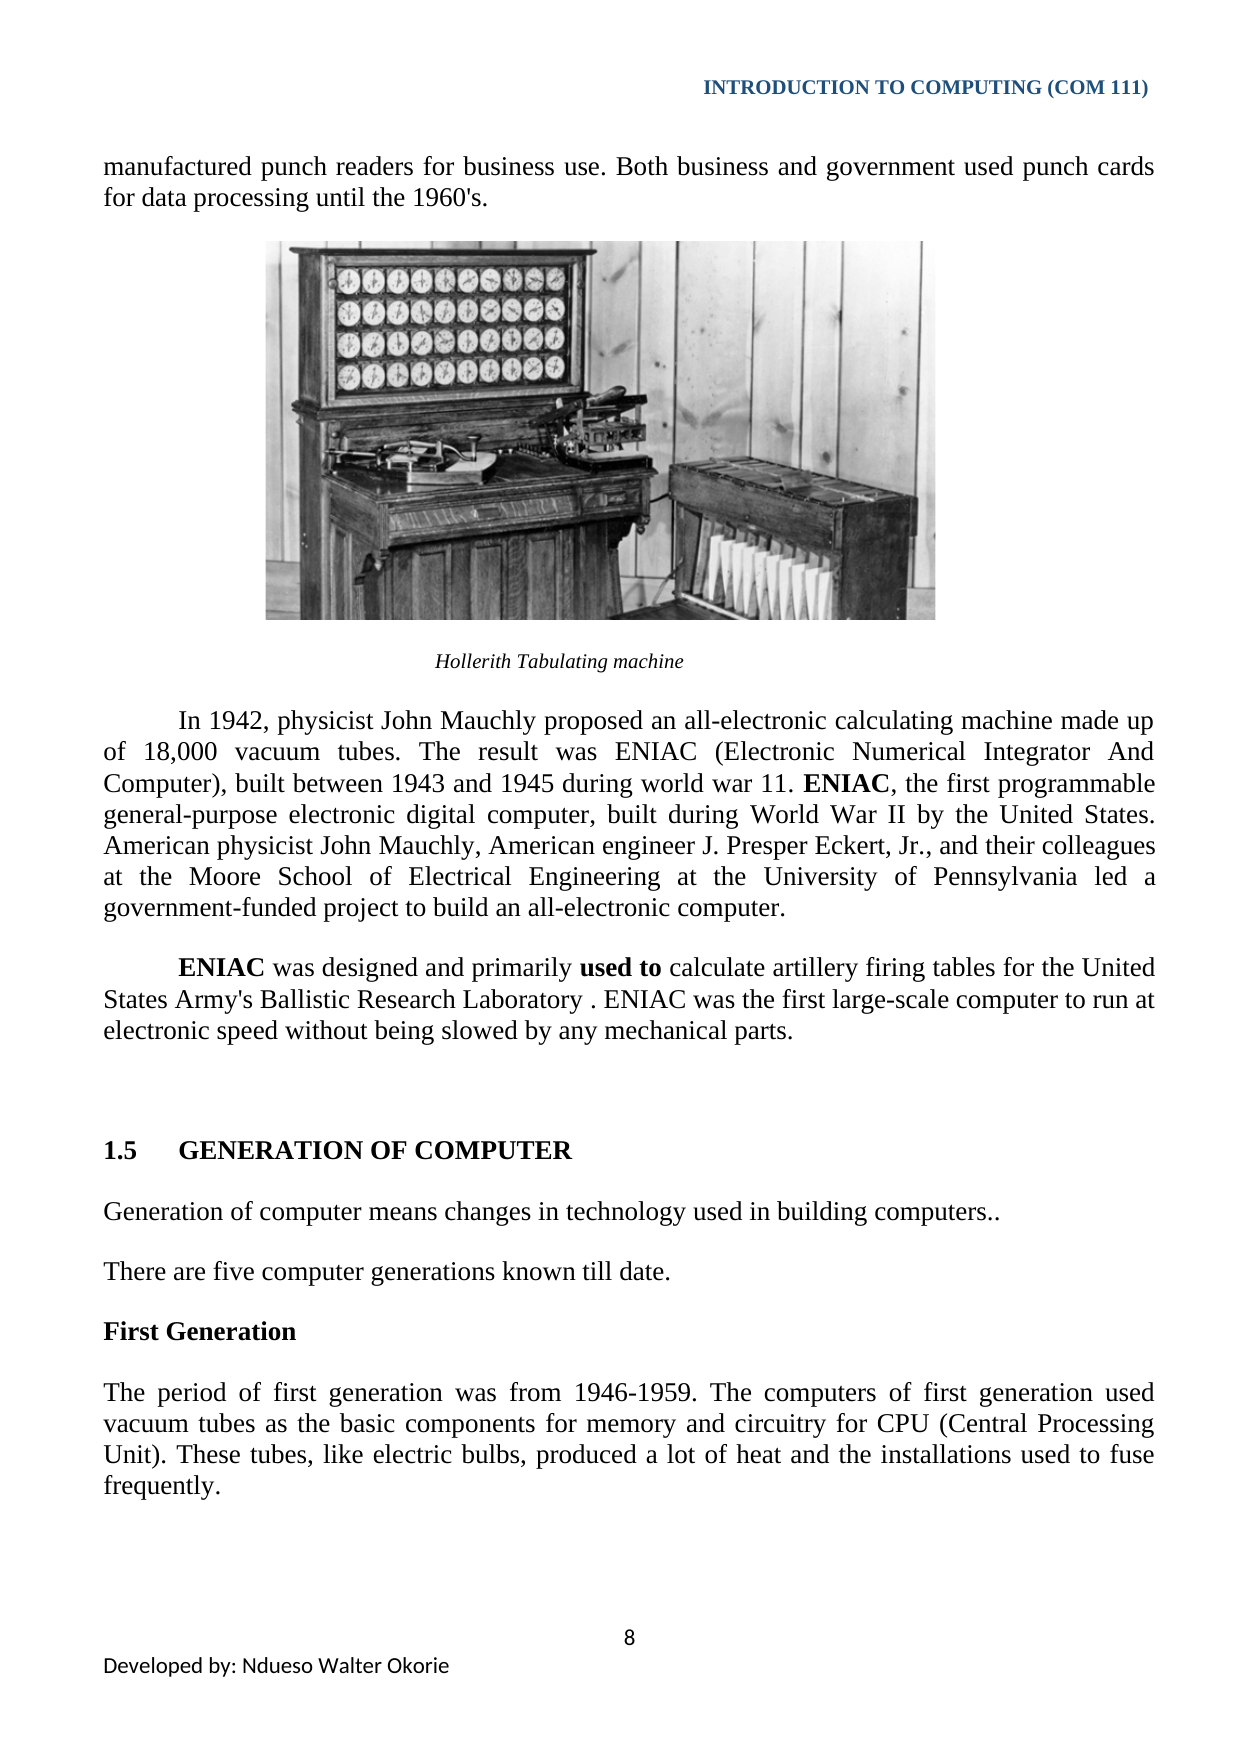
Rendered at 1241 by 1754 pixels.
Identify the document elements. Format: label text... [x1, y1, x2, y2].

text First Generation [103, 1315, 1156, 1347]
picture [265, 241, 936, 620]
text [103, 150, 1156, 212]
text 1.5 GENERATION OF COMPUTER [103, 1134, 1156, 1166]
text The period of first generation was from 1946-1959. The computers of first generation used vacuum tubes as the basic components for memory and circuitry for CPU (Central Processing Unit). These tubes, like electric bulbs, produced a lot of heat and the installations used to fuse frequently. [103, 1376, 1156, 1500]
text There are five computer generations known till date. [103, 1255, 1156, 1286]
subtitle Hollerith Tabulating machine [103, 649, 1156, 673]
text ENIAC was designed and primarily used to calculate artillery firing tables for the United States Army's Ballistic Research Laboratory . ENIAC was the first large-scale computer to run at electronic speed without being slowed by any mechanical parts. [103, 952, 1156, 1045]
text In 1942, physicist John Mauchly proposed an all-electronic calculating machine made up of 18,000 vacuum tubes. The result was ENIAC (Electronic Numerical Integrator And Computer), built between 1943 and 1945 during world war 11. ENIAC, the first programmable general-purpose electronic digital computer, built during World War II by the United States. American physicist John Mauchly, American engineer J. Presper Eckert, Jr., and their colleagues at the Moore School of Electrical Engineering at the University of Pennsylvania led a government-funded project to build an all-electronic computer. [103, 704, 1156, 922]
text Generation of computer means changes in technology used in building computers.. [103, 1195, 1156, 1226]
